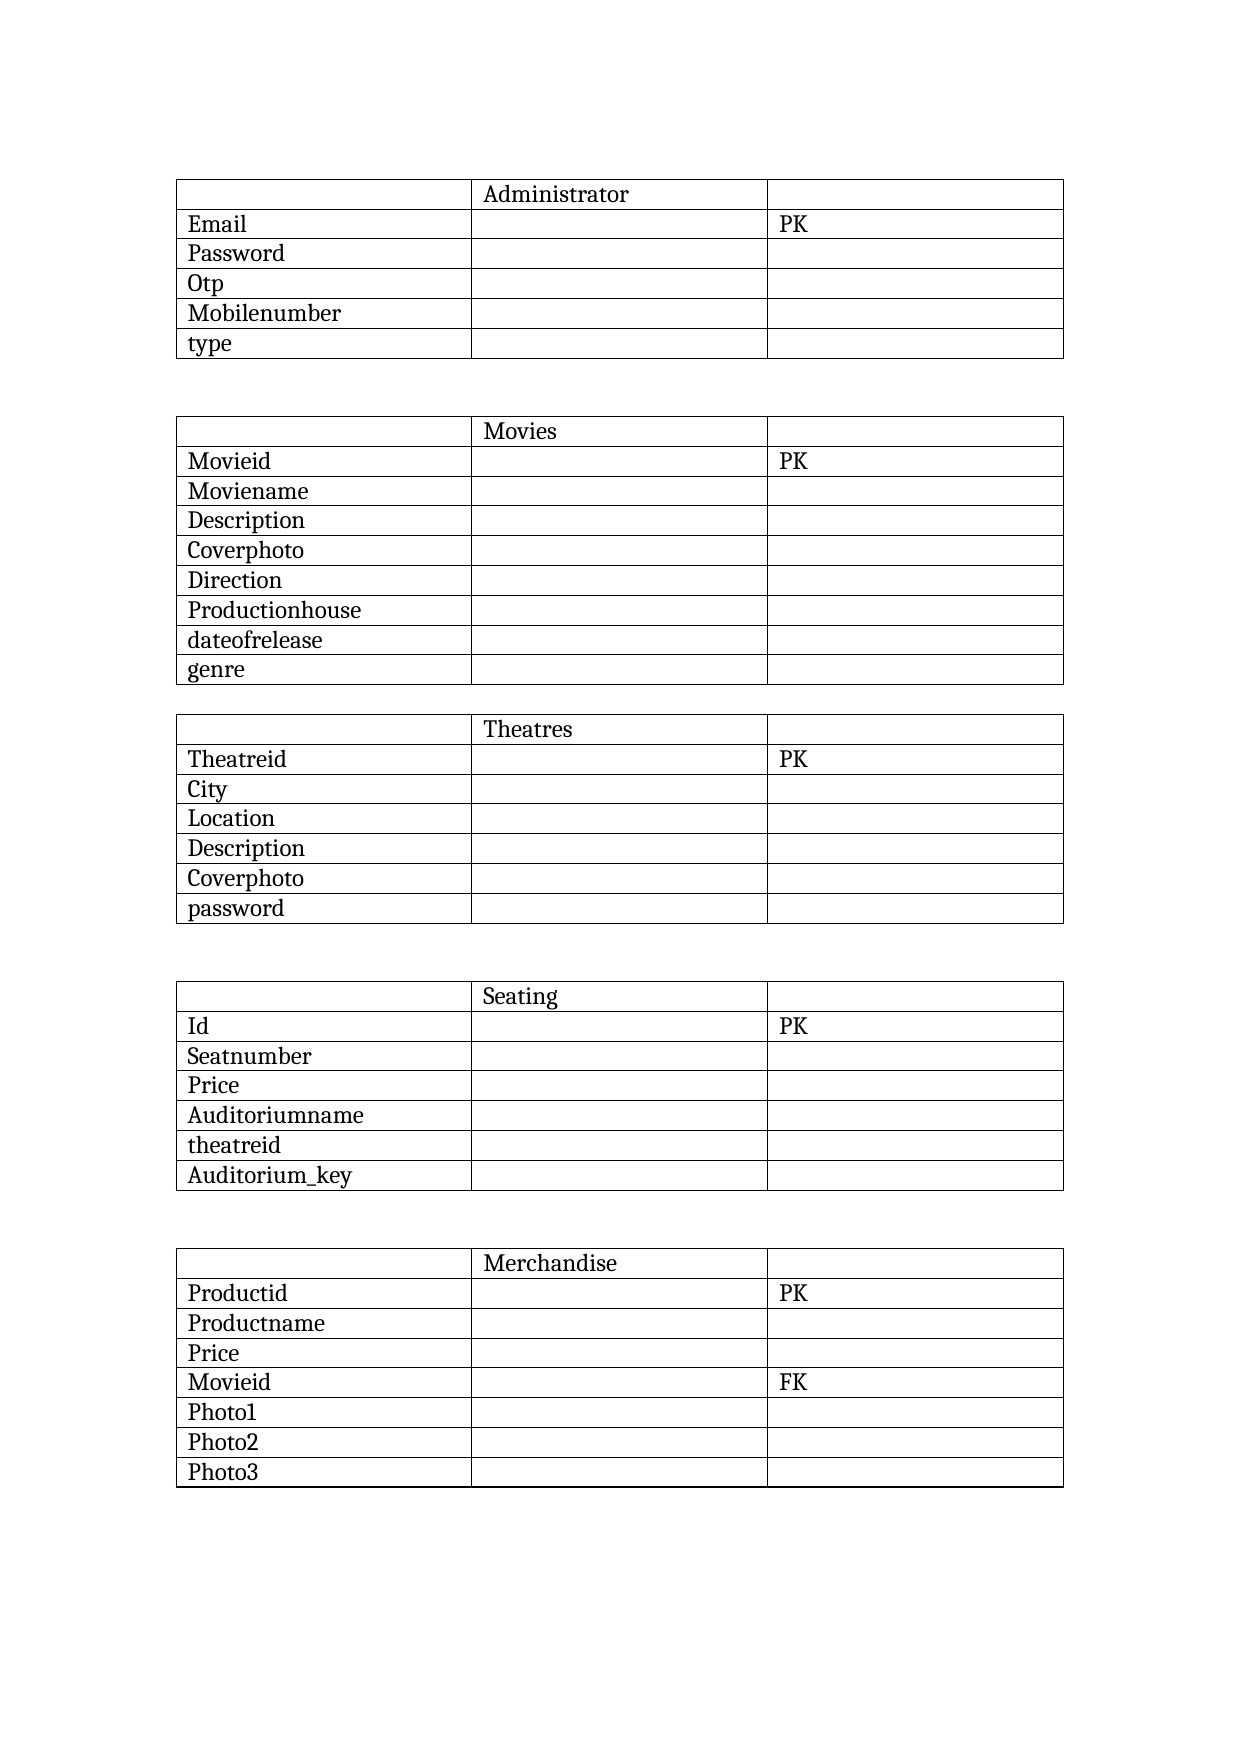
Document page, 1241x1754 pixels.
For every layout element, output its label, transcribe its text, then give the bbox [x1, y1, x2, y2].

table_cell PK [768, 745, 1063, 773]
table_cell [768, 1071, 1063, 1100]
table_cell [472, 299, 767, 328]
table_cell [768, 864, 1063, 893]
table_cell [768, 269, 1063, 298]
table_cell [768, 626, 1063, 654]
table_cell Auditorium_key [177, 1161, 471, 1189]
table_cell [472, 1339, 767, 1367]
table_cell [472, 1131, 767, 1160]
table_cell [768, 1339, 1063, 1367]
table_header [177, 1249, 471, 1278]
table_cell Photo1 [177, 1398, 471, 1427]
table_cell [768, 1131, 1063, 1160]
table_cell genre [177, 655, 471, 684]
table_cell [768, 596, 1063, 624]
table_cell Location [177, 804, 471, 833]
table_cell [768, 329, 1063, 357]
table_cell [472, 1101, 767, 1130]
table_header [177, 417, 471, 446]
table_header [177, 180, 471, 208]
table_cell [472, 536, 767, 565]
table_header Movies [472, 417, 767, 446]
table_cell Movieid [177, 1368, 471, 1397]
table_cell Photo3 [177, 1458, 471, 1486]
table_header [177, 715, 471, 744]
table_cell [472, 775, 767, 803]
table_cell [472, 894, 767, 922]
table_cell [768, 1101, 1063, 1130]
table_cell Otp [177, 269, 471, 298]
table_cell Description [177, 506, 471, 535]
table_cell [768, 1161, 1063, 1189]
table_cell PK [768, 210, 1063, 238]
table_cell Moviename [177, 477, 471, 505]
table_cell FK [768, 1368, 1063, 1397]
table_header Merchandise [472, 1249, 767, 1278]
table_cell PK [768, 1012, 1063, 1041]
table_header [768, 1249, 1063, 1278]
table_header [768, 715, 1063, 744]
table_cell [768, 1309, 1063, 1337]
table_cell [472, 329, 767, 357]
table_cell [768, 1042, 1063, 1070]
table_cell [472, 745, 767, 773]
table_cell Direction [177, 566, 471, 595]
table_cell [768, 1428, 1063, 1457]
table_header Seating [472, 982, 767, 1011]
table_cell [472, 626, 767, 654]
table_cell [768, 239, 1063, 268]
table_cell Productid [177, 1279, 471, 1308]
table_cell [472, 1161, 767, 1189]
table_cell Description [177, 834, 471, 863]
table_cell [768, 566, 1063, 595]
table_cell [768, 477, 1063, 505]
table_cell Theatreid [177, 745, 471, 773]
table_header [768, 417, 1063, 446]
table_cell Price [177, 1339, 471, 1367]
table_cell [472, 210, 767, 238]
table_cell [472, 506, 767, 535]
table_cell [472, 655, 767, 684]
table_cell Coverphoto [177, 864, 471, 893]
table_cell type [177, 329, 471, 357]
table_cell [472, 1279, 767, 1308]
table_cell Password [177, 239, 471, 268]
table_cell [472, 804, 767, 833]
table_cell [768, 536, 1063, 565]
table_cell theatreid [177, 1131, 471, 1160]
table_cell Movieid [177, 447, 471, 476]
table_cell [768, 1398, 1063, 1427]
table_cell [472, 1458, 767, 1486]
table_cell Photo2 [177, 1428, 471, 1457]
table_cell [472, 239, 767, 268]
table_cell [472, 864, 767, 893]
table_cell Seatnumber [177, 1042, 471, 1070]
table_header [177, 982, 471, 1011]
table_cell [768, 299, 1063, 328]
table_header Administrator [472, 180, 767, 208]
table_cell [768, 804, 1063, 833]
table_cell Price [177, 1071, 471, 1100]
table_cell Coverphoto [177, 536, 471, 565]
table_cell [472, 1071, 767, 1100]
table_cell [472, 1398, 767, 1427]
table_cell Mobilenumber [177, 299, 471, 328]
table_header Theatres [472, 715, 767, 744]
table_cell [472, 566, 767, 595]
table_cell PK [768, 447, 1063, 476]
table_cell dateofrelease [177, 626, 471, 654]
table_cell [472, 447, 767, 476]
table_cell [472, 1309, 767, 1337]
table_cell [472, 834, 767, 863]
table_cell Email [177, 210, 471, 238]
table_cell [472, 596, 767, 624]
table_cell password [177, 894, 471, 922]
table_cell PK [768, 1279, 1063, 1308]
table_cell [768, 655, 1063, 684]
table_cell Productname [177, 1309, 471, 1337]
table_cell [768, 894, 1063, 922]
table_cell [768, 1458, 1063, 1486]
table_header [768, 982, 1063, 1011]
table_cell [768, 775, 1063, 803]
table_cell City [177, 775, 471, 803]
table_cell [472, 477, 767, 505]
table_cell [768, 834, 1063, 863]
table_cell [472, 1368, 767, 1397]
table_cell [768, 506, 1063, 535]
table_cell Auditoriumname [177, 1101, 471, 1130]
table_cell [472, 1042, 767, 1070]
table_cell [472, 1428, 767, 1457]
table_cell Productionhouse [177, 596, 471, 624]
table_cell [472, 1012, 767, 1041]
table_cell [472, 269, 767, 298]
table_header [768, 180, 1063, 208]
table_cell Id [177, 1012, 471, 1041]
